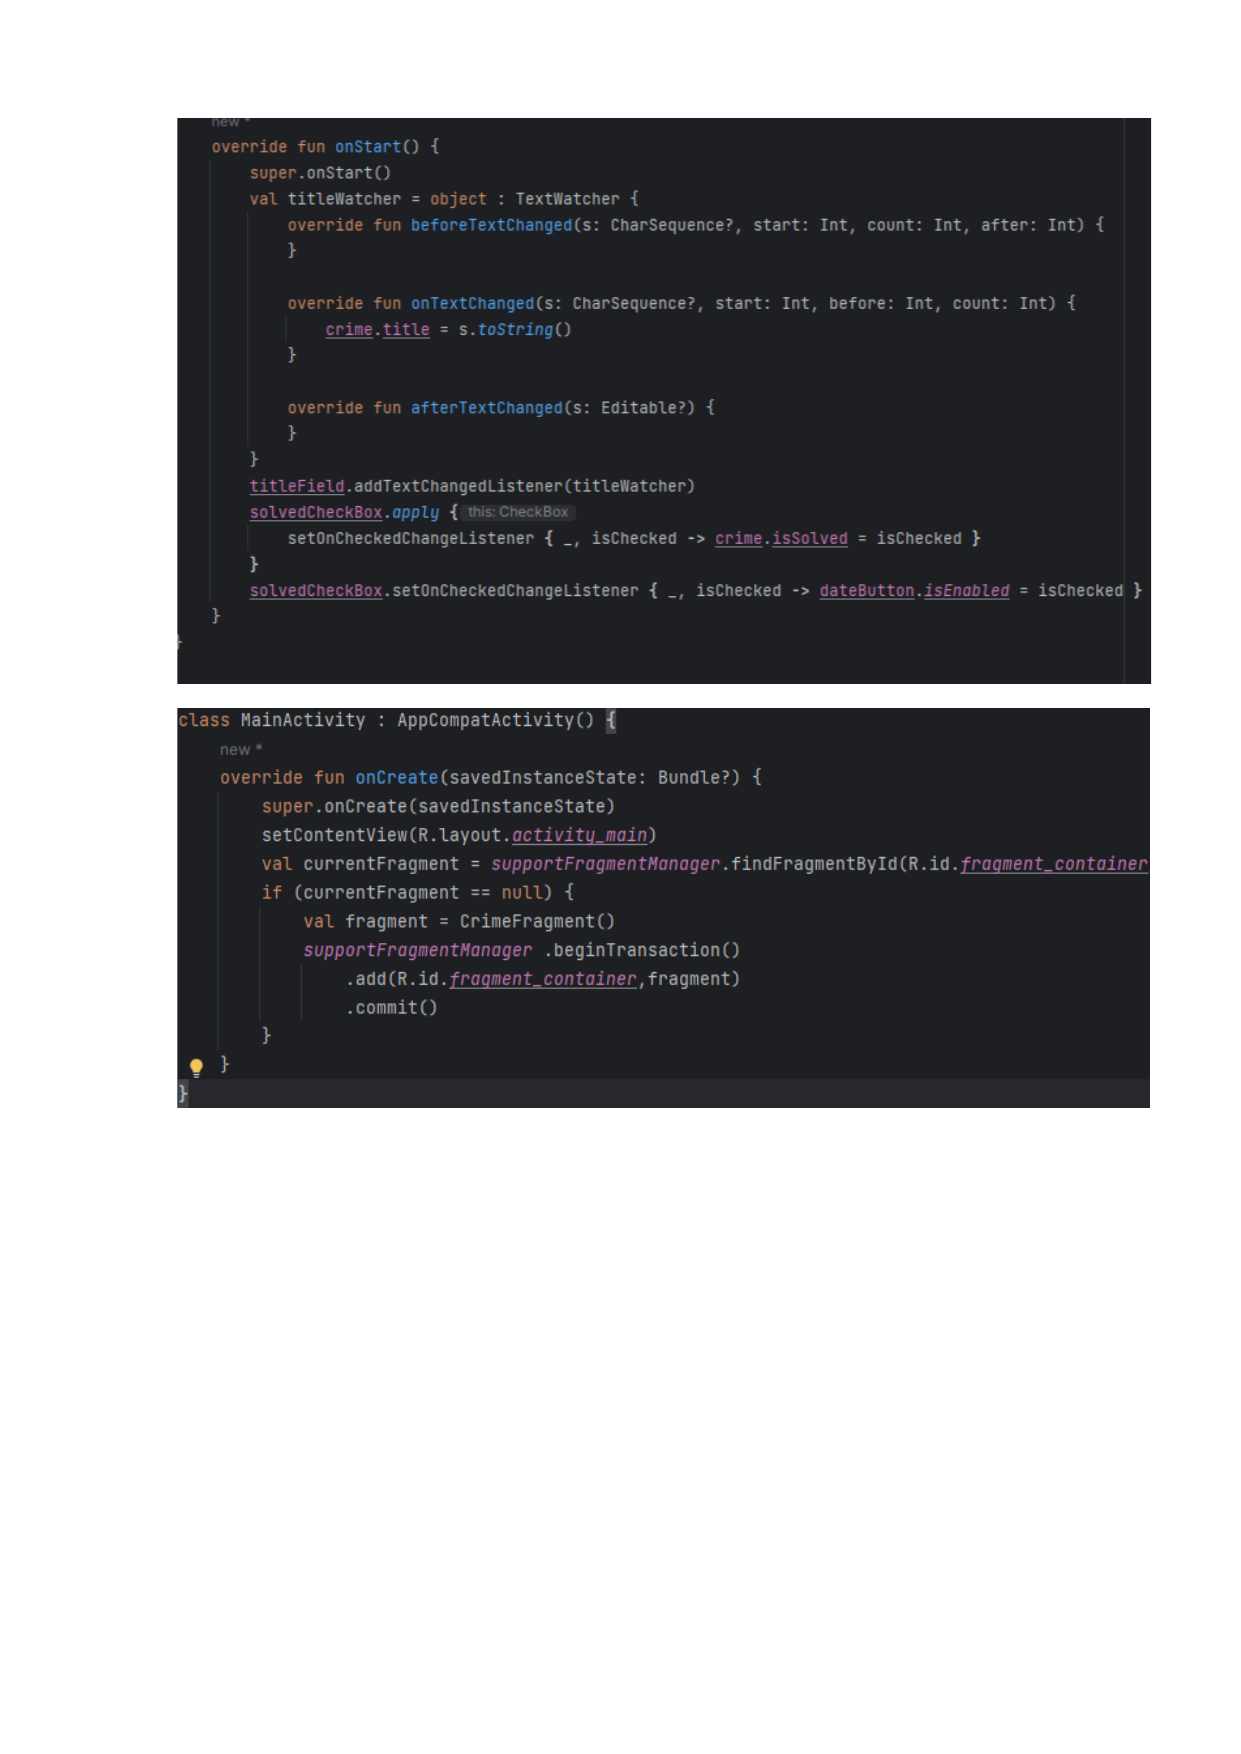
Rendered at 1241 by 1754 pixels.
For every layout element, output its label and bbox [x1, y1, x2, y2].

picture [177, 118, 1152, 684]
picture [177, 708, 1150, 1108]
